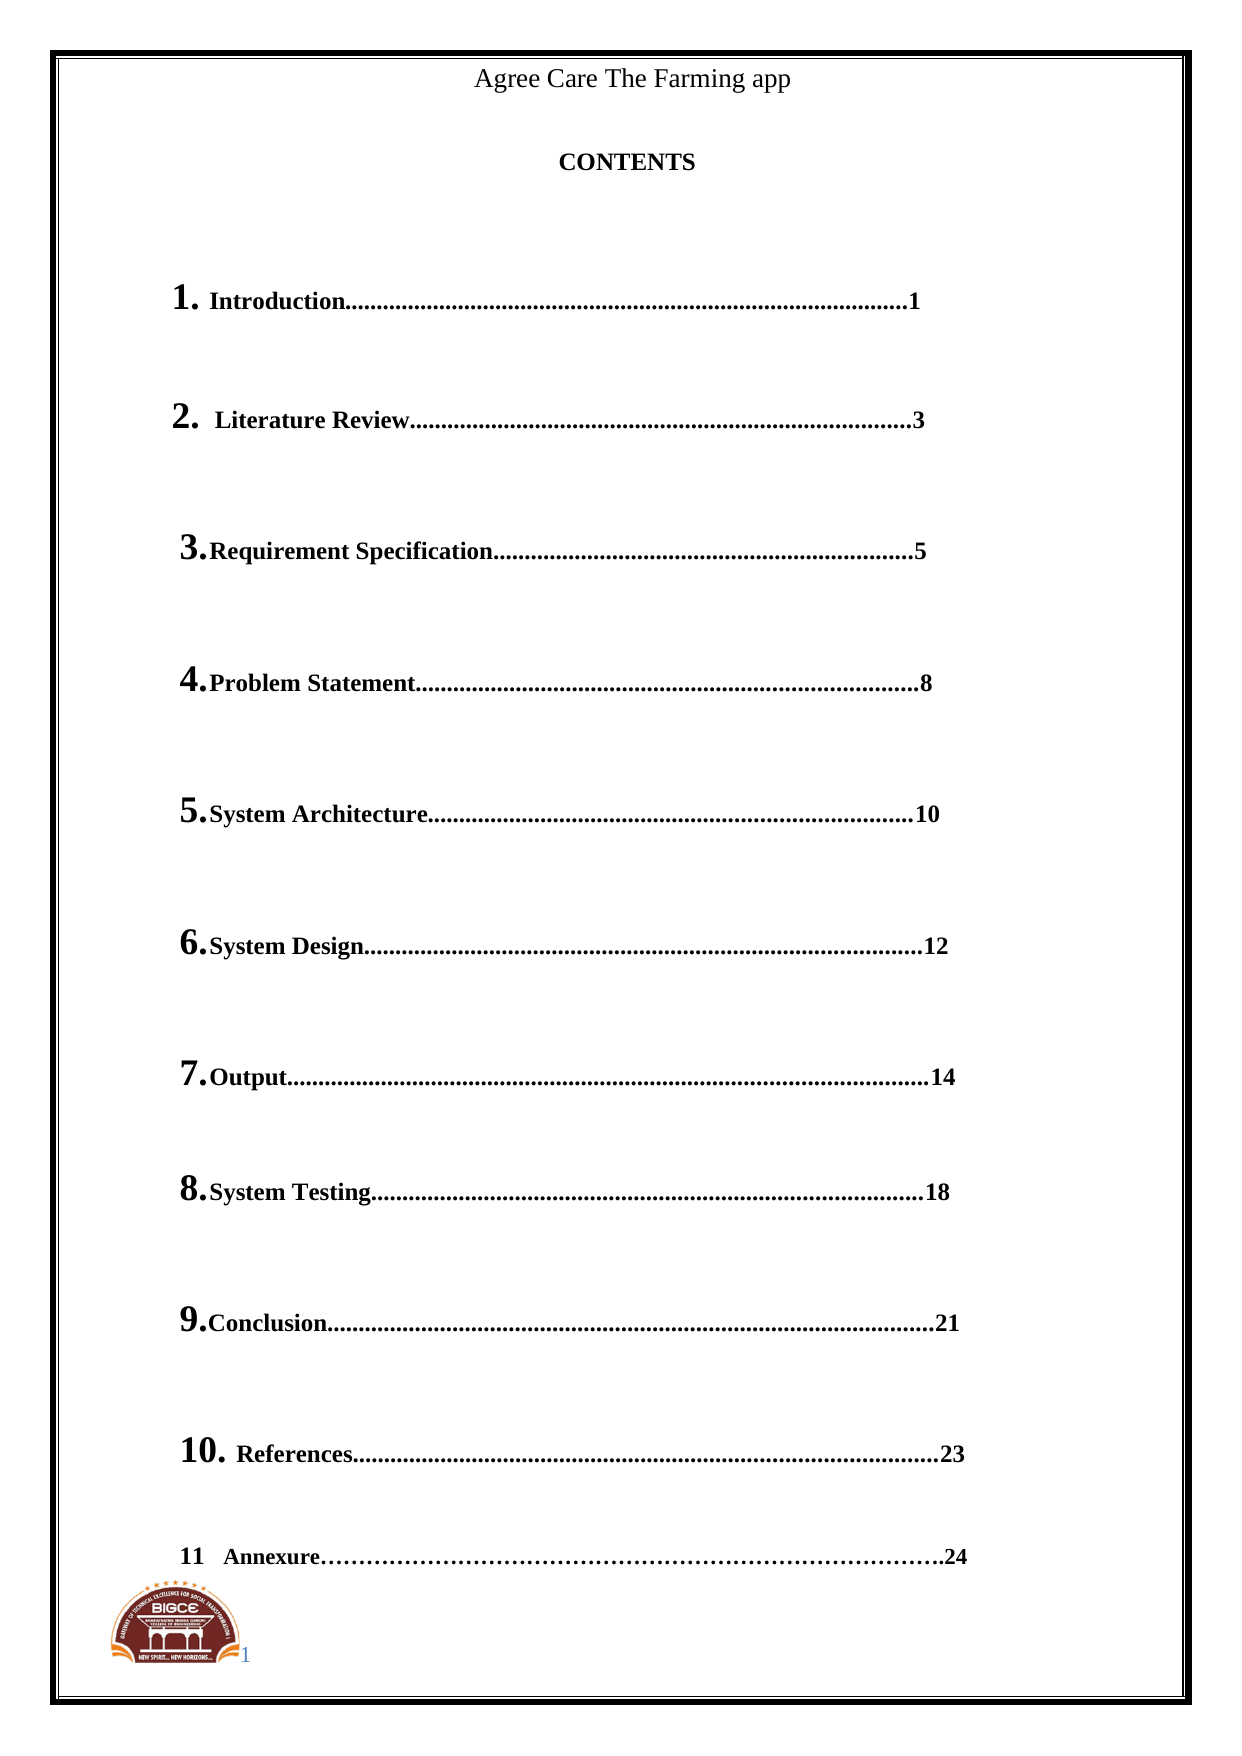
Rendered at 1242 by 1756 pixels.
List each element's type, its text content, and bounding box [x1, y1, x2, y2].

text 11 Annexure……………………………………………………………………….24 [110, 1541, 1144, 1569]
list Literature Review 3 [171, 393, 1144, 436]
list Output 14 [179, 1050, 1144, 1093]
list System Testing 18 [179, 1165, 1144, 1208]
list Problem Statement 8 [179, 656, 1144, 699]
list Conclusion 21 [179, 1297, 1144, 1340]
list System Architecture 10 [179, 788, 1144, 831]
picture [110, 1580, 240, 1663]
list CONTENTS [110, 147, 1144, 175]
list Introduction 1 [171, 274, 1144, 317]
list References 23 [179, 1427, 1144, 1471]
list Requirement Specification 5 [179, 524, 1144, 568]
list System Design 12 [179, 919, 1144, 962]
